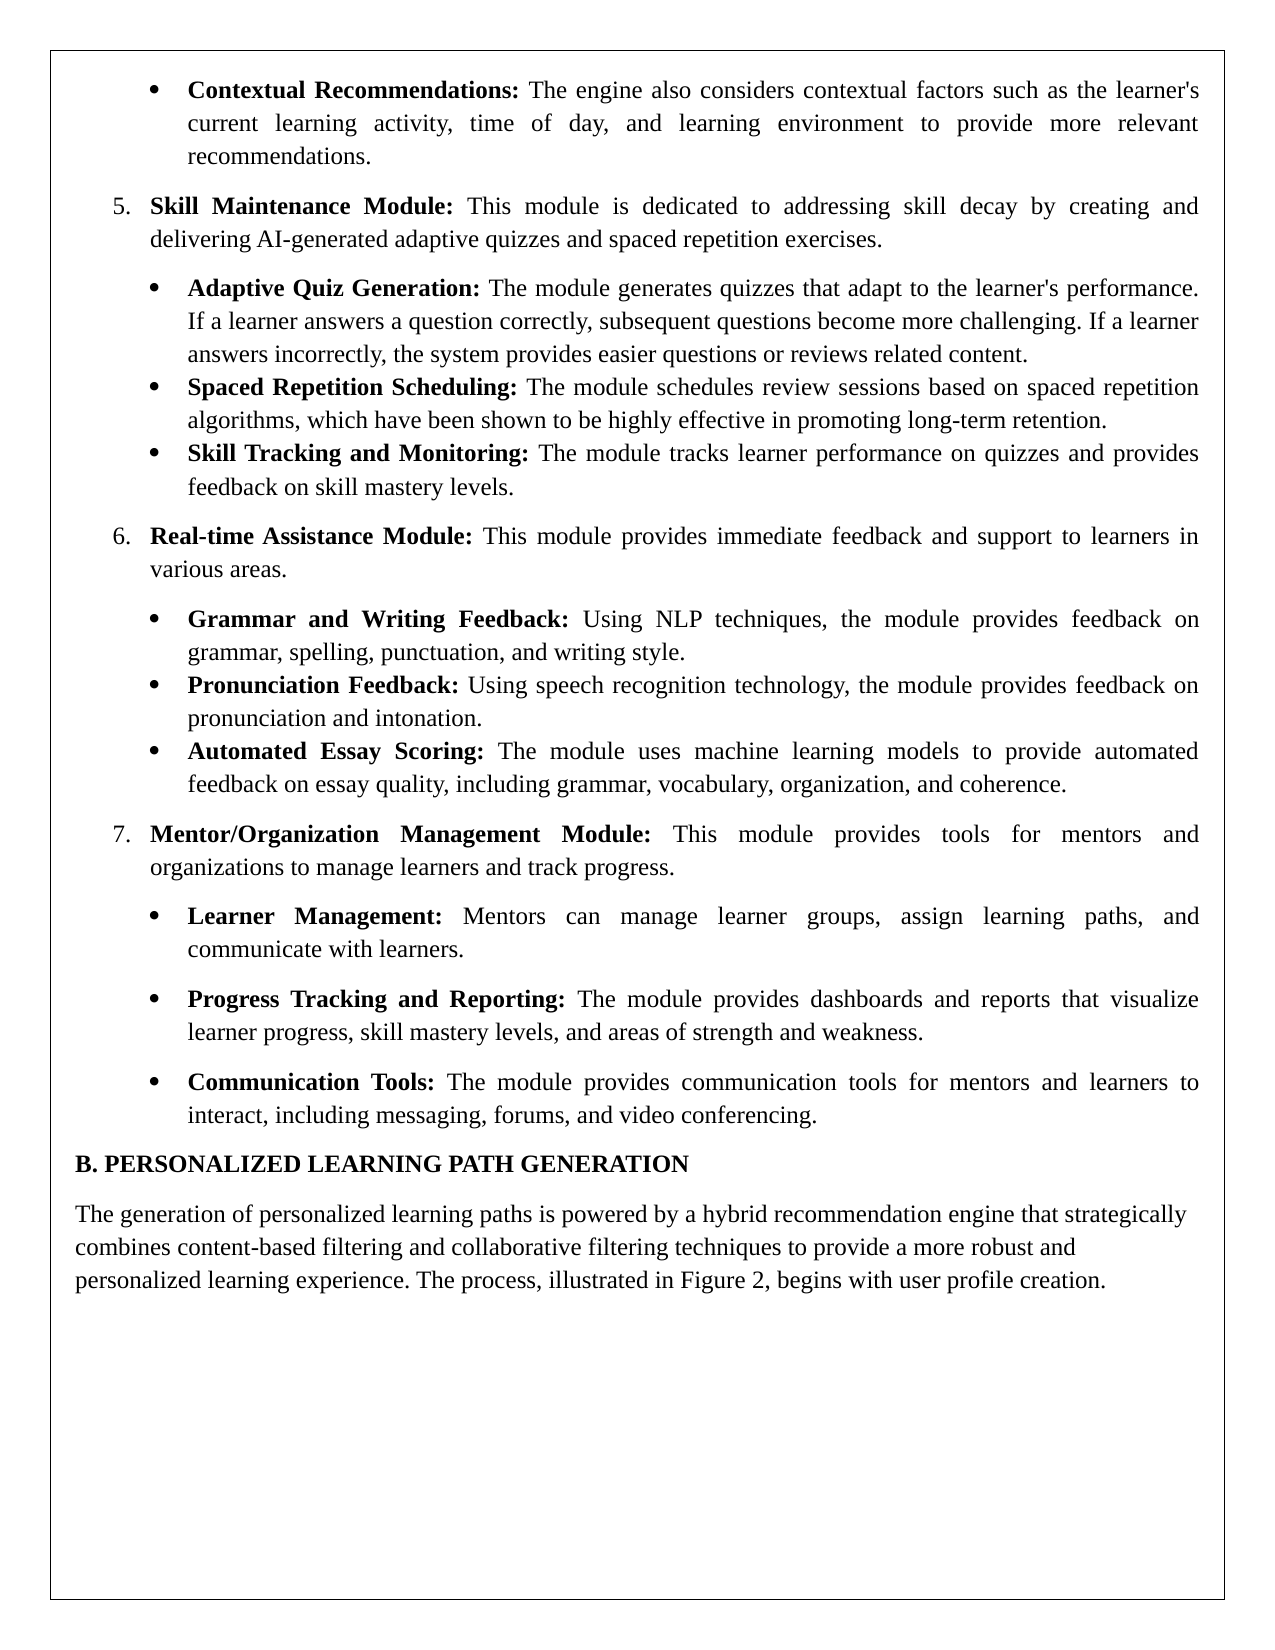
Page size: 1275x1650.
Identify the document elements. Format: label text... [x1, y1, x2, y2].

list Automated Essay Scoring: The module uses machine learning models to provide automated feedback on essay quality, including grammar, vocabulary, organization, and coherence. [150, 736, 1200, 798]
list Adaptive Quiz Generation: The module generates quizzes that adapt to the learner's performance. If a learner answers a question correctly, subsequent questions become more challenging. If a learner answers incorrectly, the system provides easier questions or reviews related content. [150, 273, 1200, 368]
list Pronunciation Feedback: Using speech recognition technology, the module provides feedback on pronunciation and intonation. [150, 670, 1200, 732]
text B. PERSONALIZED LEARNING PATH GENERATION [75, 1149, 1200, 1178]
list Skill Maintenance Module: This module is dedicated to addressing skill decay by creating and delivering AI-generated adaptive quizzes and spaced repetition exercises. [112, 191, 1200, 252]
text The generation of personalized learning paths is powered by a hybrid recommendation engine that strategically combines content-based filtering and collaborative filtering techniques to provide a more robust and personalized learning experience. The process, illustrated in Figure 2, begins with user profile creation. [75, 1199, 1200, 1294]
list Mentor/Organization Management Module: This module provides tools for mentors and organizations to manage learners and track progress. [112, 819, 1200, 881]
list Grammar and Writing Feedback: Using NLP techniques, the module provides feedback on grammar, spelling, punctuation, and writing style. [150, 604, 1200, 666]
list Progress Tracking and Reporting: The module provides dashboards and reports that visualize learner progress, skill mastery levels, and areas of strength and weakness. [150, 984, 1200, 1046]
list Communication Tools: The module provides communication tools for mentors and learners to interact, including messaging, forums, and video conferencing. [150, 1067, 1200, 1129]
list Skill Tracking and Monitoring: The module tracks learner performance on quizzes and provides feedback on skill mastery levels. [150, 438, 1200, 500]
list Spaced Repetition Scheduling: The module schedules review sessions based on spaced repetition algorithms, which have been shown to be highly effective in promoting long-term retention. [150, 372, 1200, 434]
list Learner Management: Mentors can manage learner groups, assign learning paths, and communicate with learners. [150, 901, 1200, 963]
list Contextual Recommendations: The engine also considers contextual factors such as the learner's current learning activity, time of day, and learning environment to provide more relevant recommendations. [150, 75, 1200, 170]
list Real-time Assistance Module: This module provides immediate feedback and support to learners in various areas. [112, 521, 1200, 583]
